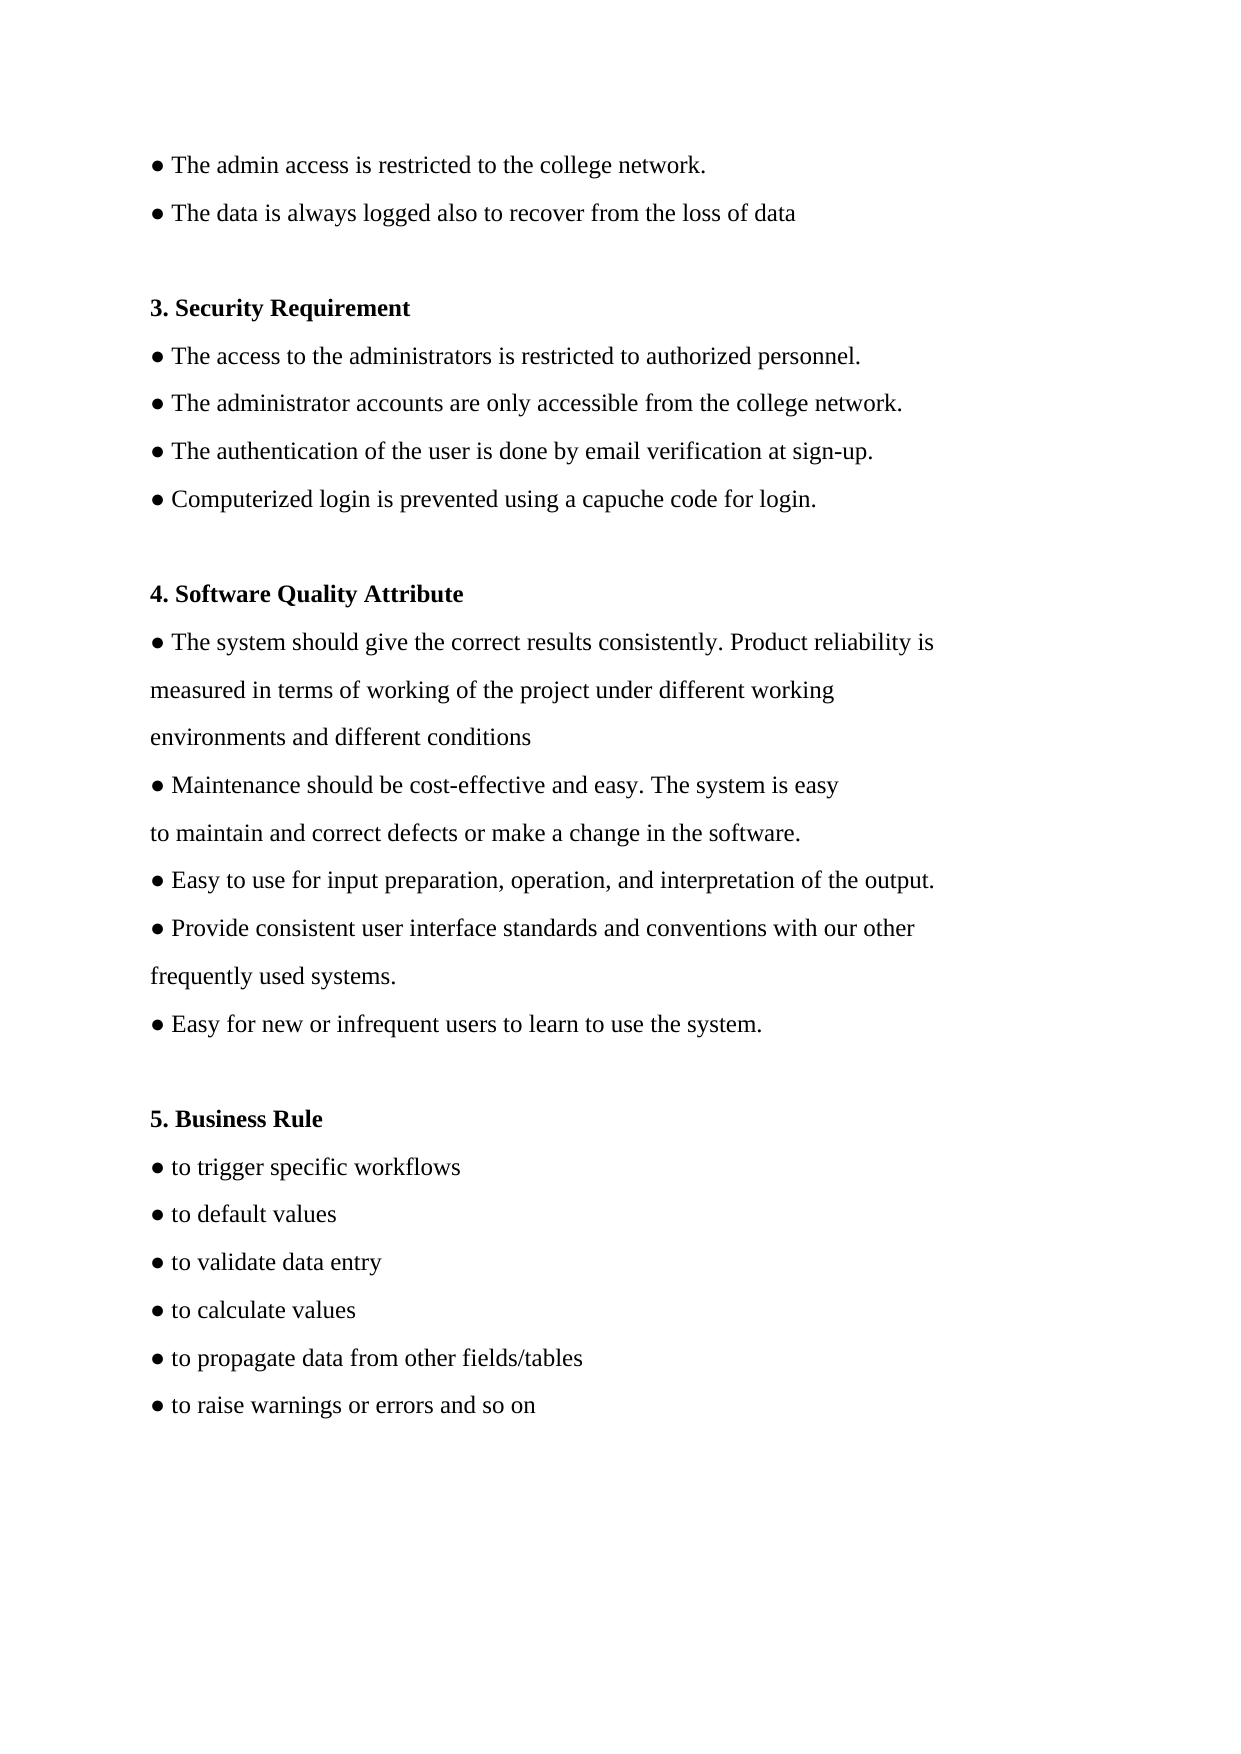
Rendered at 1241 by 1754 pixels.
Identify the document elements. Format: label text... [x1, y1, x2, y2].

text ● Provide consistent user interface standards and conventions with our other [150, 913, 1090, 942]
text ● The authentication of the user is done by email verification at sign-up. [150, 436, 1090, 465]
text ● to trigger specific workflows [150, 1152, 1090, 1181]
text ● The data is always logged also to recover from the loss of data [150, 198, 1090, 226]
text ● The access to the administrators is restricted to authorized personnel. [150, 341, 1090, 369]
text ● Easy for new or infrequent users to learn to use the system. [150, 1009, 1090, 1037]
text 3. Security Requirement [150, 293, 1090, 322]
text ● to propagate data from other fields/tables [150, 1343, 1090, 1371]
text to maintain and correct defects or make a change in the software. [150, 818, 1090, 847]
text ● to validate data entry [150, 1247, 1090, 1276]
text ● to calculate values [150, 1295, 1090, 1324]
text ● The admin access is restricted to the college network. [150, 150, 1090, 179]
text ● Easy to use for input preparation, operation, and interpretation of the output. [150, 866, 1090, 894]
text measured in terms of working of the project under different working [150, 675, 1090, 703]
text 5. Business Rule [150, 1104, 1090, 1133]
text 4. Software Quality Attribute [150, 579, 1090, 608]
text frequently used systems. [150, 961, 1090, 990]
text ● Maintenance should be cost-effective and easy. The system is easy [150, 770, 1090, 799]
text ● The administrator accounts are only accessible from the college network. [150, 388, 1090, 417]
text ● Computerized login is prevented using a capuche code for login. [150, 484, 1090, 513]
text ● to raise warnings or errors and so on [150, 1390, 1090, 1419]
text environments and different conditions [150, 722, 1090, 751]
text ● The system should give the correct results consistently. Product reliability is [150, 627, 1090, 656]
text ● to default values [150, 1199, 1090, 1228]
